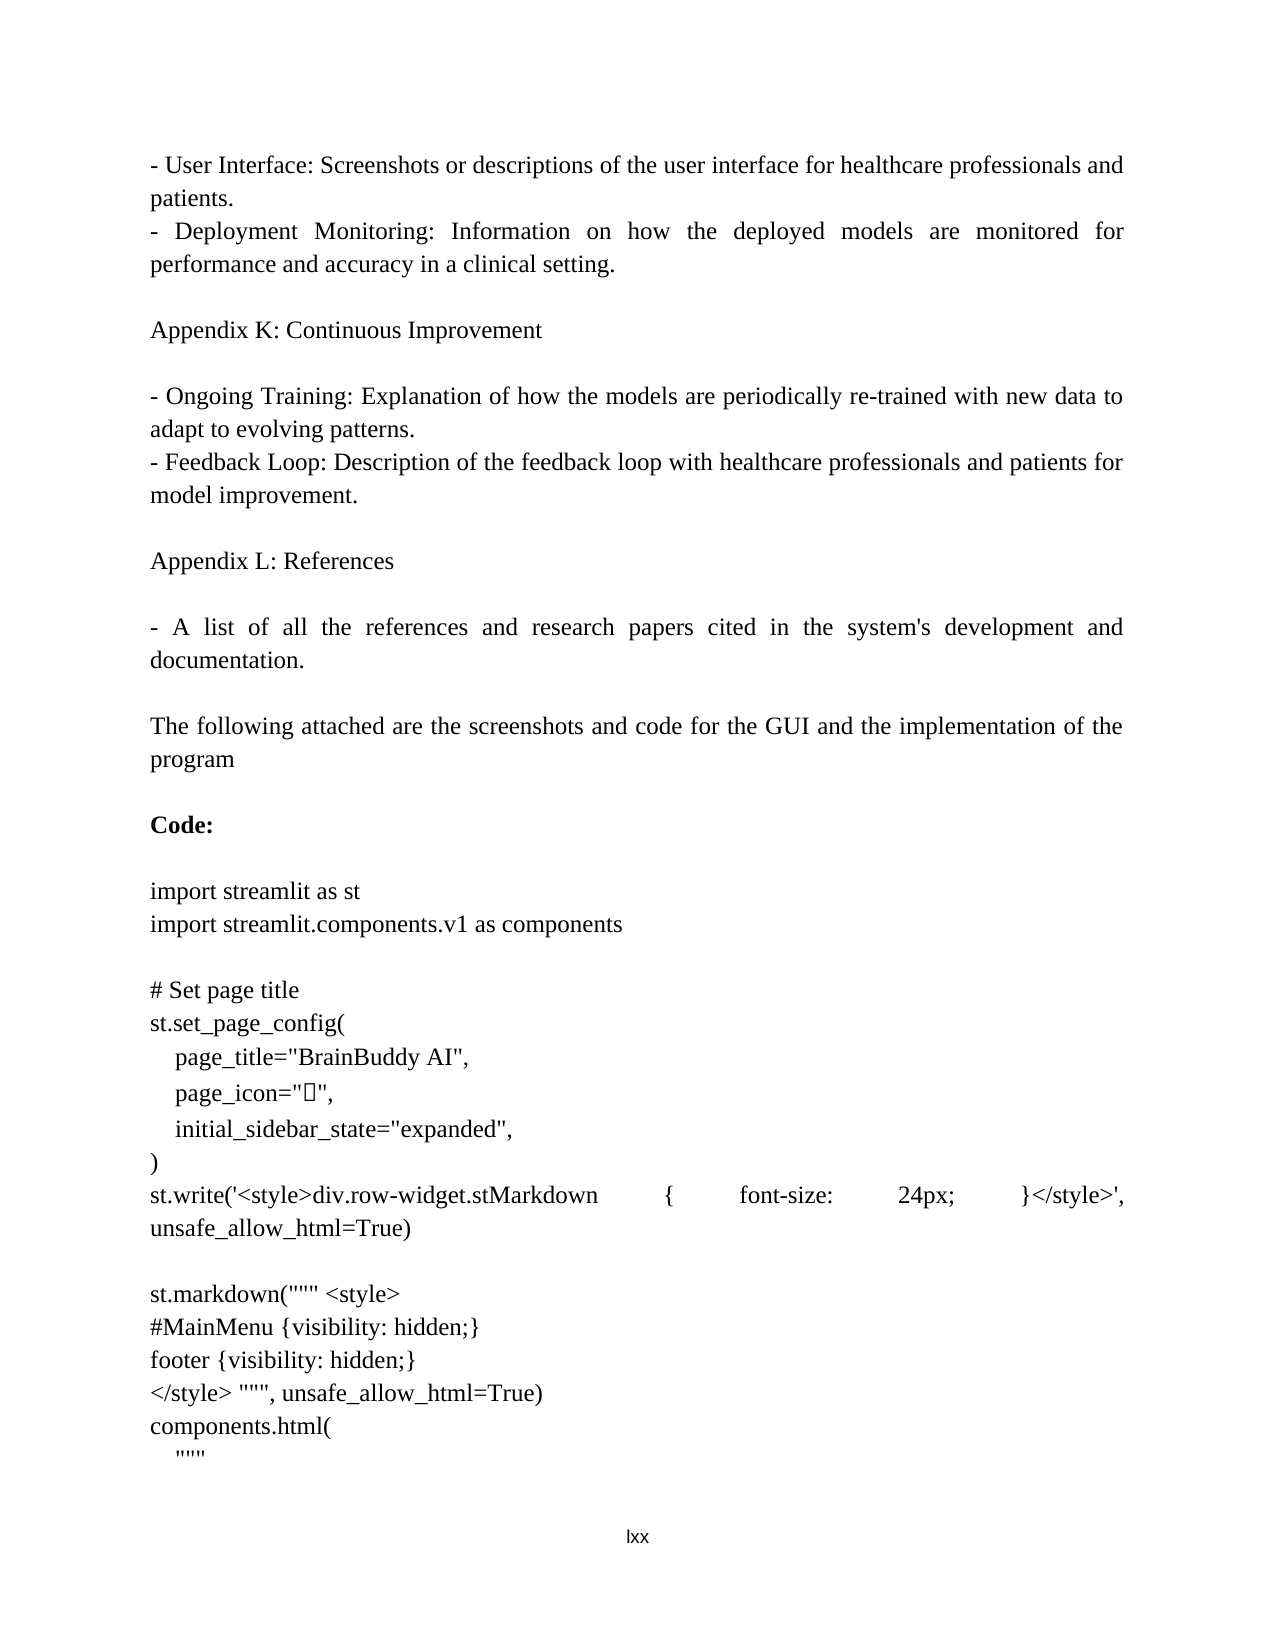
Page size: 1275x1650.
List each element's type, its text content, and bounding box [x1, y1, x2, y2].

text components.html( [150, 1411, 1125, 1440]
text st.markdown(""" <style> [150, 1279, 1125, 1308]
text Appendix L: References [150, 546, 1125, 575]
text - A list of all the references and research papers cited in the system's development and documentation. [150, 612, 1125, 674]
text page_icon="🧠", [150, 1074, 1125, 1109]
text Appendix K: Continuous Improvement [150, 315, 1125, 344]
text page_title="BrainBuddy AI", [150, 1042, 1125, 1070]
text #MainMenu {visibility: hidden;} [150, 1312, 1125, 1341]
text - Deployment Monitoring: Information on how the deployed models are monitored for performance and accuracy in a clinical setting. [150, 216, 1125, 278]
text import streamlit as st [150, 876, 1125, 905]
text st.write('<style>div.row-widget.stMarkdown { font-size: 24px; }</style>', unsafe_allow_html=True) [150, 1180, 1125, 1242]
text initial_sidebar_state="expanded", [150, 1114, 1125, 1142]
text st.set_page_config( [150, 1008, 1125, 1037]
text Code: [150, 810, 1125, 839]
text # Set page title [150, 976, 1125, 1004]
text - User Interface: Screenshots or descriptions of the user interface for healthcare professionals and patients. [150, 150, 1125, 212]
text - Feedback Loop: Description of the feedback loop with healthcare professionals and patients for model improvement. [150, 447, 1125, 509]
text ) [150, 1147, 1125, 1176]
text """ [150, 1444, 1125, 1473]
text footer {visibility: hidden;} [150, 1345, 1125, 1374]
text </style> """, unsafe_allow_html=True) [150, 1378, 1125, 1407]
text - Ongoing Training: Explanation of how the models are periodically re-trained with new data to adapt to evolving patterns. [150, 381, 1125, 443]
text import streamlit.components.v1 as components [150, 909, 1125, 938]
text The following attached are the screenshots and code for the GUI and the implementation of the program [150, 711, 1125, 773]
